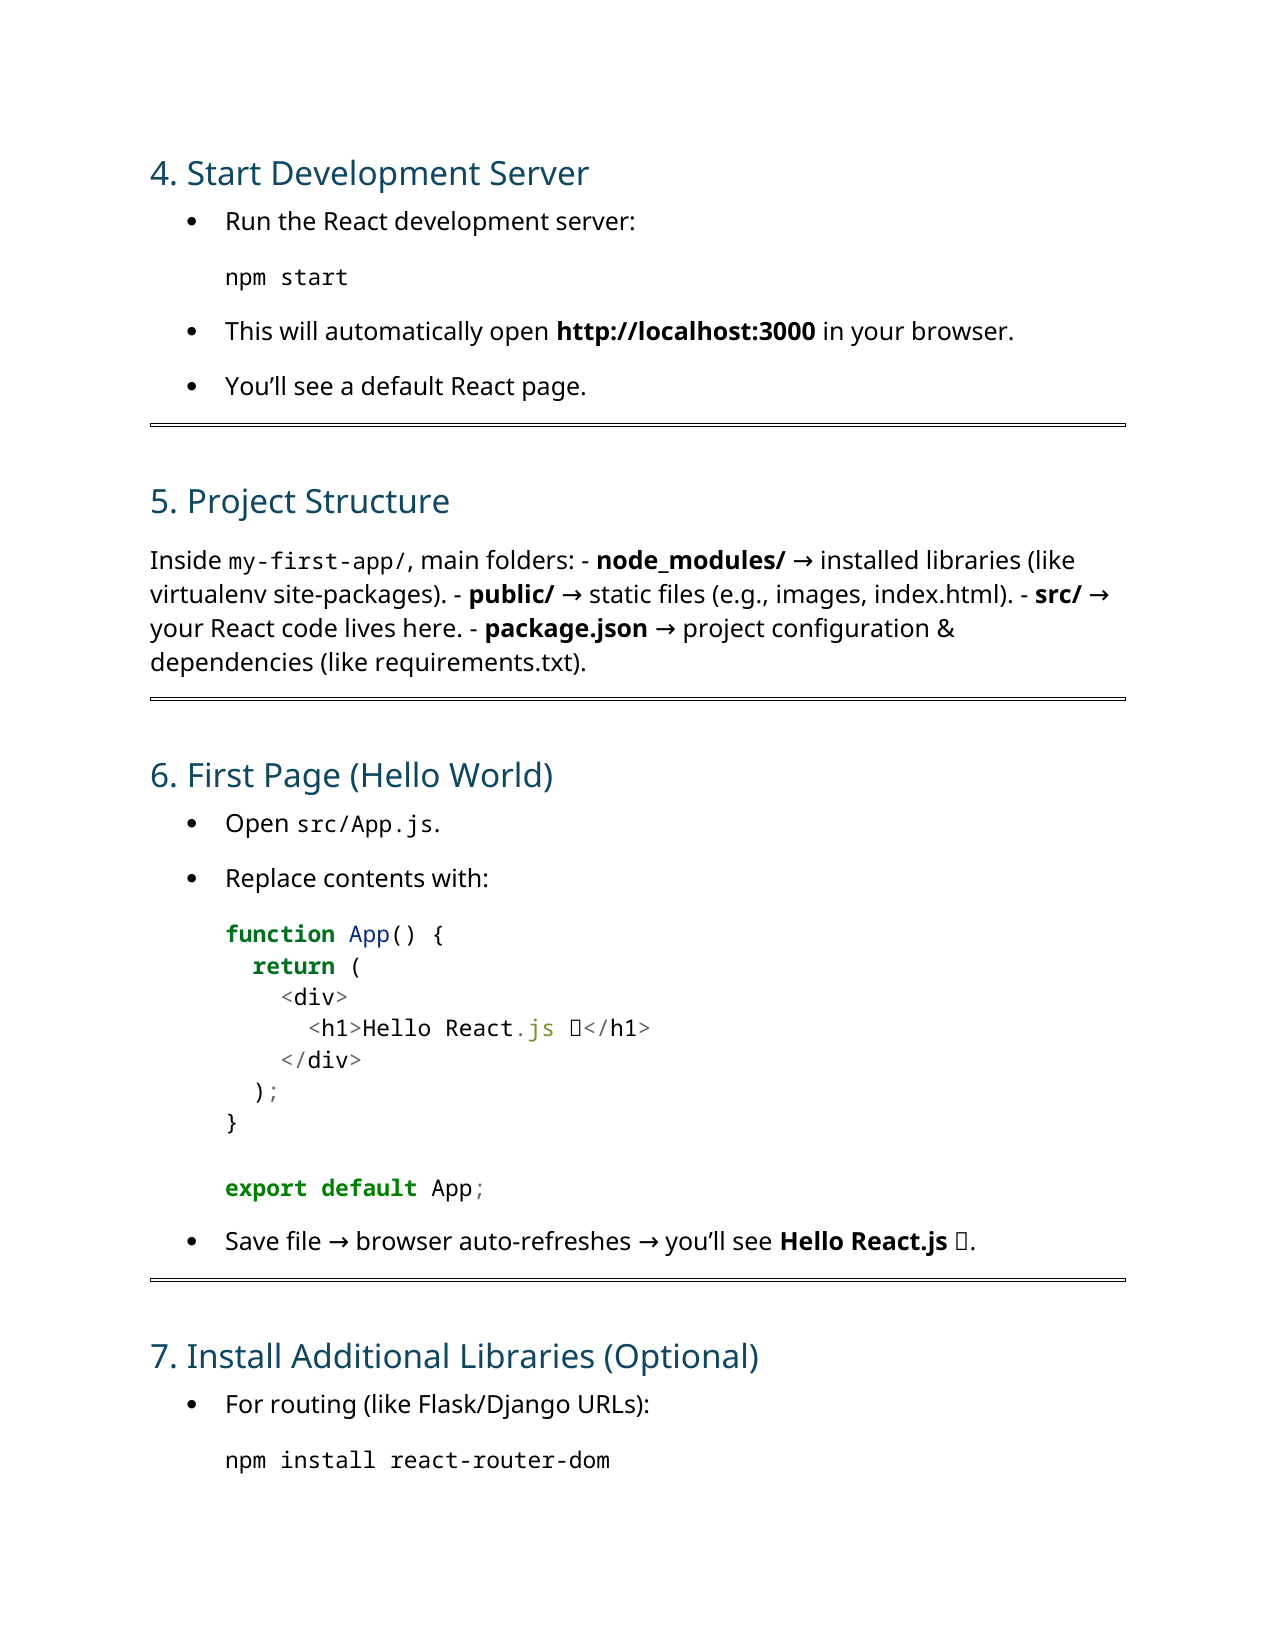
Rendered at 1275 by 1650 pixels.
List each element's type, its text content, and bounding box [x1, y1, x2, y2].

list For routing (like Flask/Django URLs): [187, 1387, 1125, 1421]
list Open src/App.js. [187, 806, 1125, 840]
subtitle 6. First Page (Hello World) [150, 752, 1125, 798]
list This will automatically open http://localhost:3000 in your browser. [187, 313, 1125, 348]
list Save file → browser auto-refreshes → you’ll see Hello React.js 🚀. [187, 1223, 1125, 1258]
list You’ll see a default React page. [187, 368, 1125, 402]
list npm start [187, 259, 1125, 293]
subtitle 5. Project Structure [150, 478, 1125, 524]
subtitle 4. Start Development Server [150, 150, 1125, 195]
list function App() { return ( <div> <h1>Hello React.js 🚀</h1> </div> ); } export default App; [187, 916, 1125, 1203]
text Inside my-first-app/, main folders: - node_modules/ → installed libraries (like virtualenv site-packages). - public/ → static files (e.g., images, index.html). - src/ → your React code lives here. - package.json → project configuration & dependencies (like requirements.txt). [150, 542, 1125, 679]
list npm install react-router-dom [187, 1442, 1125, 1476]
list Replace contents with: [187, 861, 1125, 895]
list Run the React development server: [187, 204, 1125, 238]
subtitle 7. Install Additional Libraries (Optional) [150, 1333, 1125, 1379]
